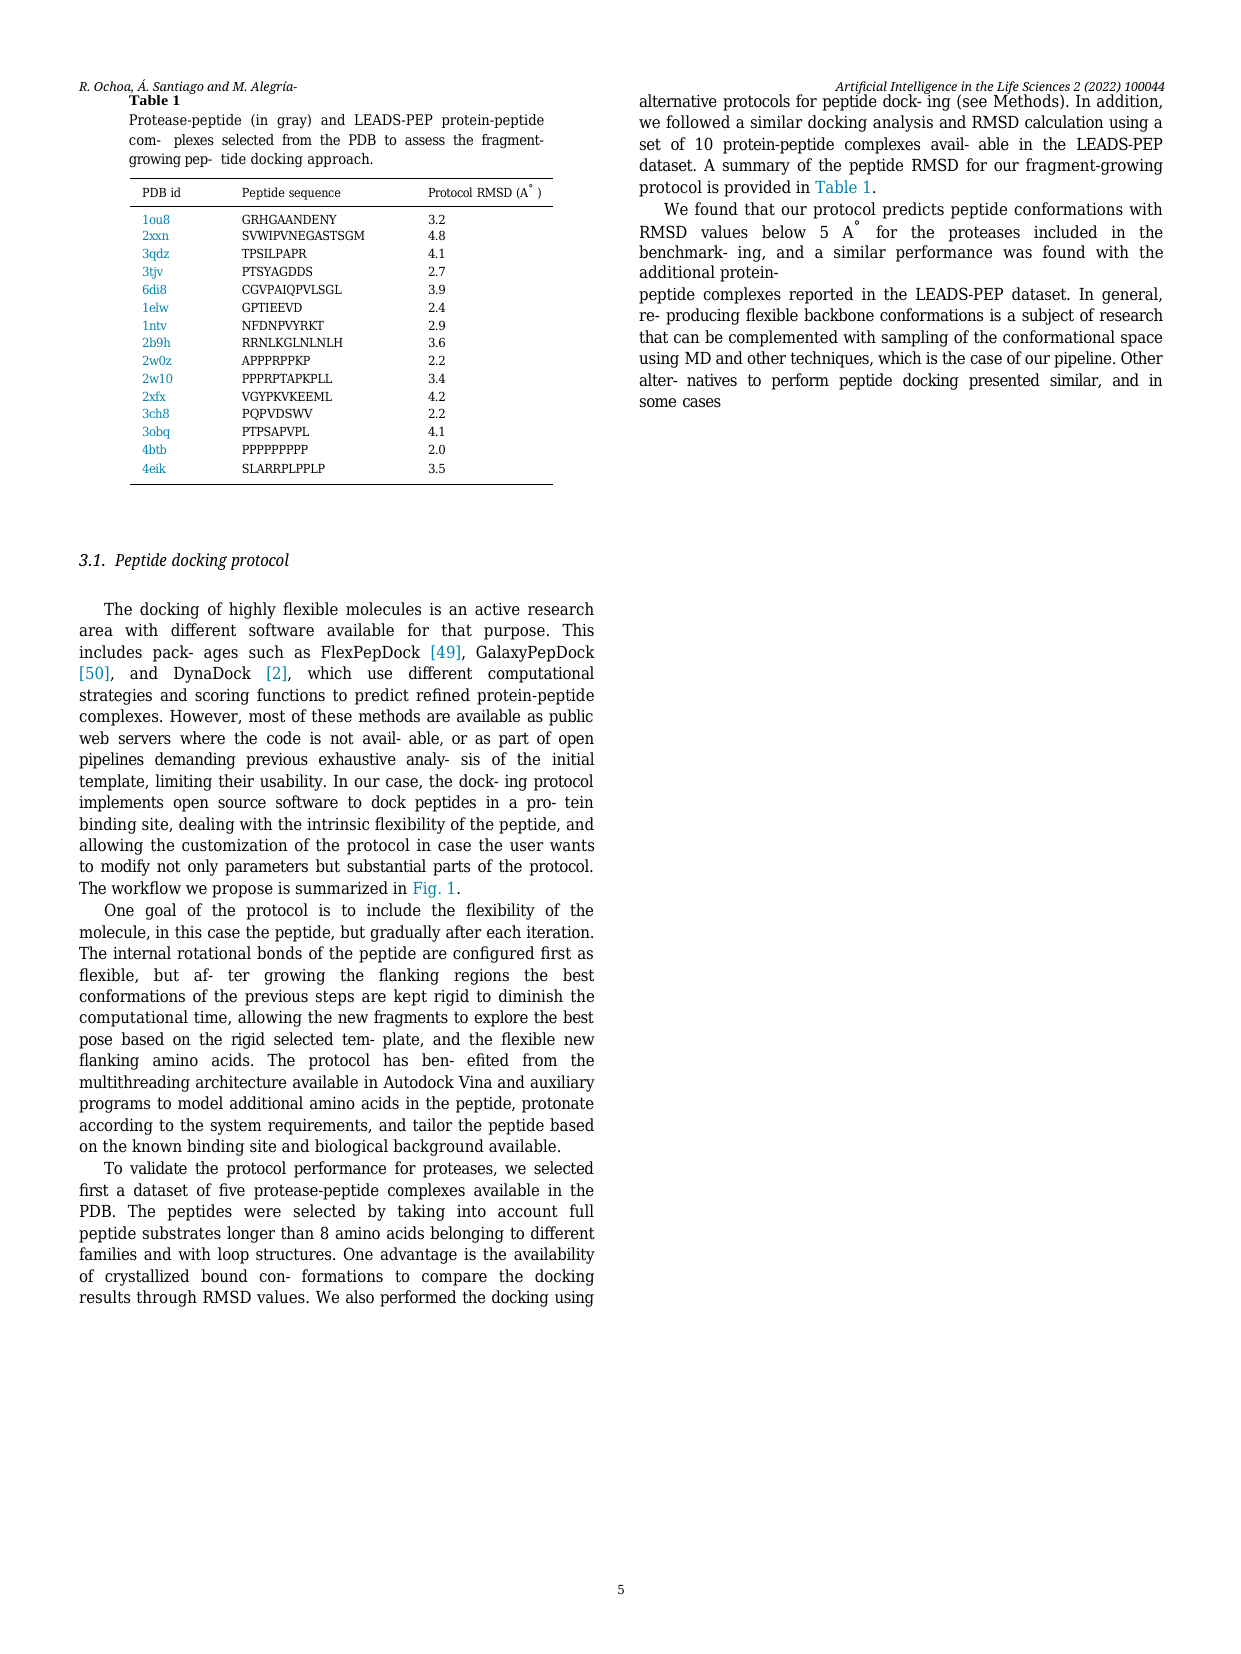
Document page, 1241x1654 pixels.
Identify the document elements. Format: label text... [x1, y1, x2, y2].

text To validate the protocol performance for proteases, we selected first a dataset of five protease-peptide complexes available in the PDB. The peptides were selected by taking into account full peptide substrates longer than 8 amino acids belonging to different families and with loop structures. One advantage is the availability of crystallized bound con- formations to compare the docking results through RMSD values. We also performed the docking using alternative protocols for peptide dock- ing (see Methods). In addition, we followed a similar docking analysis and RMSD calculation using a set of 10 protein-peptide complexes avail- able in the LEADS-PEP dataset. A summary of the peptide RMSD for our fragment-growing protocol is provided in Table 1. [79, 1159, 594, 1307]
table_cell 2xxn [130, 228, 212, 246]
picture [80, 666, 84, 681]
picture [148, 444, 153, 452]
table_cell TPSILPAPR [212, 246, 398, 263]
table_header Peptide sequence [212, 179, 398, 206]
table_cell PPPRPTAPKPLL [212, 370, 398, 388]
table_cell 3.2 [398, 207, 553, 228]
table_cell APPPRPPKP [212, 353, 398, 370]
picture [149, 392, 162, 401]
table_cell 3.6 [398, 335, 553, 353]
table_cell PTSYAGDDS [212, 264, 398, 281]
table_cell NFDNPVYRKT [212, 317, 398, 335]
table_cell VGYPKVKEEML [212, 388, 398, 406]
table_cell 3tjv [130, 264, 212, 281]
table_cell 4.2 [398, 388, 553, 406]
table_header PDB id [130, 179, 212, 206]
picture [456, 645, 460, 660]
picture [163, 409, 169, 418]
table_header Protocol RMSD (A˚ ) [398, 179, 553, 206]
text Table 1 [129, 92, 607, 108]
picture [166, 374, 171, 383]
table_cell 3obq [130, 424, 212, 442]
table_cell 1elw [130, 299, 212, 317]
table_cell 3ch8 [130, 406, 212, 424]
text peptide complexes reported in the LEADS-PEP dataset. In general, re- producing flexible backbone conformations is a subject of research that can be complemented with sampling of the conformational space using MD and other techniques, which is the case of our pipeline. Other alter- natives to perform peptide docking presented similar, and in some cases [639, 285, 1163, 411]
table_cell 4eik [130, 460, 212, 483]
table_cell CGVPAIQPVLSGL [212, 281, 398, 299]
picture [149, 337, 156, 347]
table_cell 3.5 [398, 460, 553, 483]
table_cell GRHGAANDENY [212, 207, 398, 228]
table_cell SVWIPVNEGASTSGM [212, 228, 398, 246]
picture [157, 321, 163, 330]
picture [149, 234, 162, 240]
table_cell 6di8 [130, 281, 212, 299]
table_cell SLARRPLPPLP [212, 460, 398, 483]
table_cell 2.4 [398, 299, 553, 317]
table_cell 2w0z [130, 353, 212, 370]
text One goal of the protocol is to include the flexibility of the molecule, in this case the peptide, but gradually after each iteration. The internal rotational bonds of the peptide are configured first as flexible, but af- ter growing the flanking regions the best conformations of the previous steps are kept rigid to diminish the computational time, allowing the new fragments to explore the best pose based on the rigid selected tem- plate, and the flexible new flanking amino acids. The protocol has ben- efited from the multithreading architecture available in Autodock Vina and auxiliary programs to model additional amino acids in the peptide, protonate according to the system requirements, and tailor the peptide based on the known binding site and biological background available. [79, 901, 594, 1157]
picture [158, 463, 164, 471]
table_cell 2w10 [130, 370, 212, 388]
table_cell 4.8 [398, 228, 553, 246]
table_cell 2xfx [130, 388, 212, 406]
table_cell 4btb [130, 442, 212, 459]
table_cell PQPVDSWV [212, 406, 398, 424]
table_cell 1ntv [130, 317, 212, 335]
table_cell 1ou8 [130, 207, 212, 228]
picture [436, 647, 441, 655]
picture [159, 356, 164, 365]
table_cell 2.2 [398, 353, 553, 370]
table_cell 2.7 [398, 264, 553, 281]
table_cell 2.9 [398, 317, 553, 335]
table_cell 2b9h [130, 335, 212, 353]
table_cell 3.9 [398, 281, 553, 299]
table_cell 4.1 [398, 246, 553, 263]
picture [150, 267, 162, 279]
table_cell 3.4 [398, 370, 553, 388]
table_cell GPTIEEVD [212, 299, 398, 317]
text Protease-peptide (in gray) and LEADS-PEP protein-peptide com- plexes selected from the PDB to assess the fragment-growing pep- tide docking approach. [129, 112, 544, 168]
picture [282, 666, 286, 681]
table_cell 3qdz [130, 246, 212, 263]
text The docking of highly flexible molecules is an active research area with different software available for that purpose. This includes pack- ages such as FlexPepDock [49], GalaxyPepDock [50], and DynaDock [2], which use different computational strategies and scoring functions to predict refined protein-peptide complexes. However, most of these methods are available as public web servers where the code is not avail- able, or as part of open pipelines demanding previous exhaustive analy- sis of the initial template, limiting their usability. In our case, the dock- ing protocol implements open source software to dock peptides in a pro- tein binding site, dealing with the intrinsic flexibility of the peptide, and allowing the customization of the protocol in case the user wants to modify not only parameters but substantial parts of the protocol. The workflow we propose is summarized in Fig. 1. [79, 600, 594, 898]
picture [150, 467, 159, 473]
table_cell 2.2 [398, 406, 553, 424]
text We found that our protocol predicts peptide conformations with RMSD values below 5 A˚ for the proteases included in the benchmark- ing, and a similar performance was found with the additional protein- [639, 200, 1163, 282]
table_cell PTPSAPVPL [212, 424, 398, 442]
table_cell RRNLKGLNLNLH [212, 335, 398, 353]
table_cell PPPPPPPPP [212, 442, 398, 459]
table_cell 2.0 [398, 442, 553, 459]
picture [150, 408, 159, 418]
table_cell 4.1 [398, 424, 553, 442]
text To validate the protocol performance for proteases, we selected first a dataset of five protease-peptide complexes available in the PDB. The peptides were selected by taking into account full peptide substrates longer than 8 amino acids belonging to different families and with loop structures. One advantage is the availability of crystallized bound con- formations to compare the docking results through RMSD values. We also performed the docking using alternative protocols for peptide dock- ing (see Methods). In addition, we followed a similar docking analysis and RMSD calculation using a set of 10 protein-peptide complexes avail- able in the LEADS-PEP dataset. A summary of the peptide RMSD for our fragment-growing protocol is provided in Table 1. [639, 92, 1163, 197]
picture [156, 285, 165, 294]
picture [150, 302, 158, 312]
list Peptide docking protocol [79, 549, 607, 572]
picture [163, 337, 170, 347]
